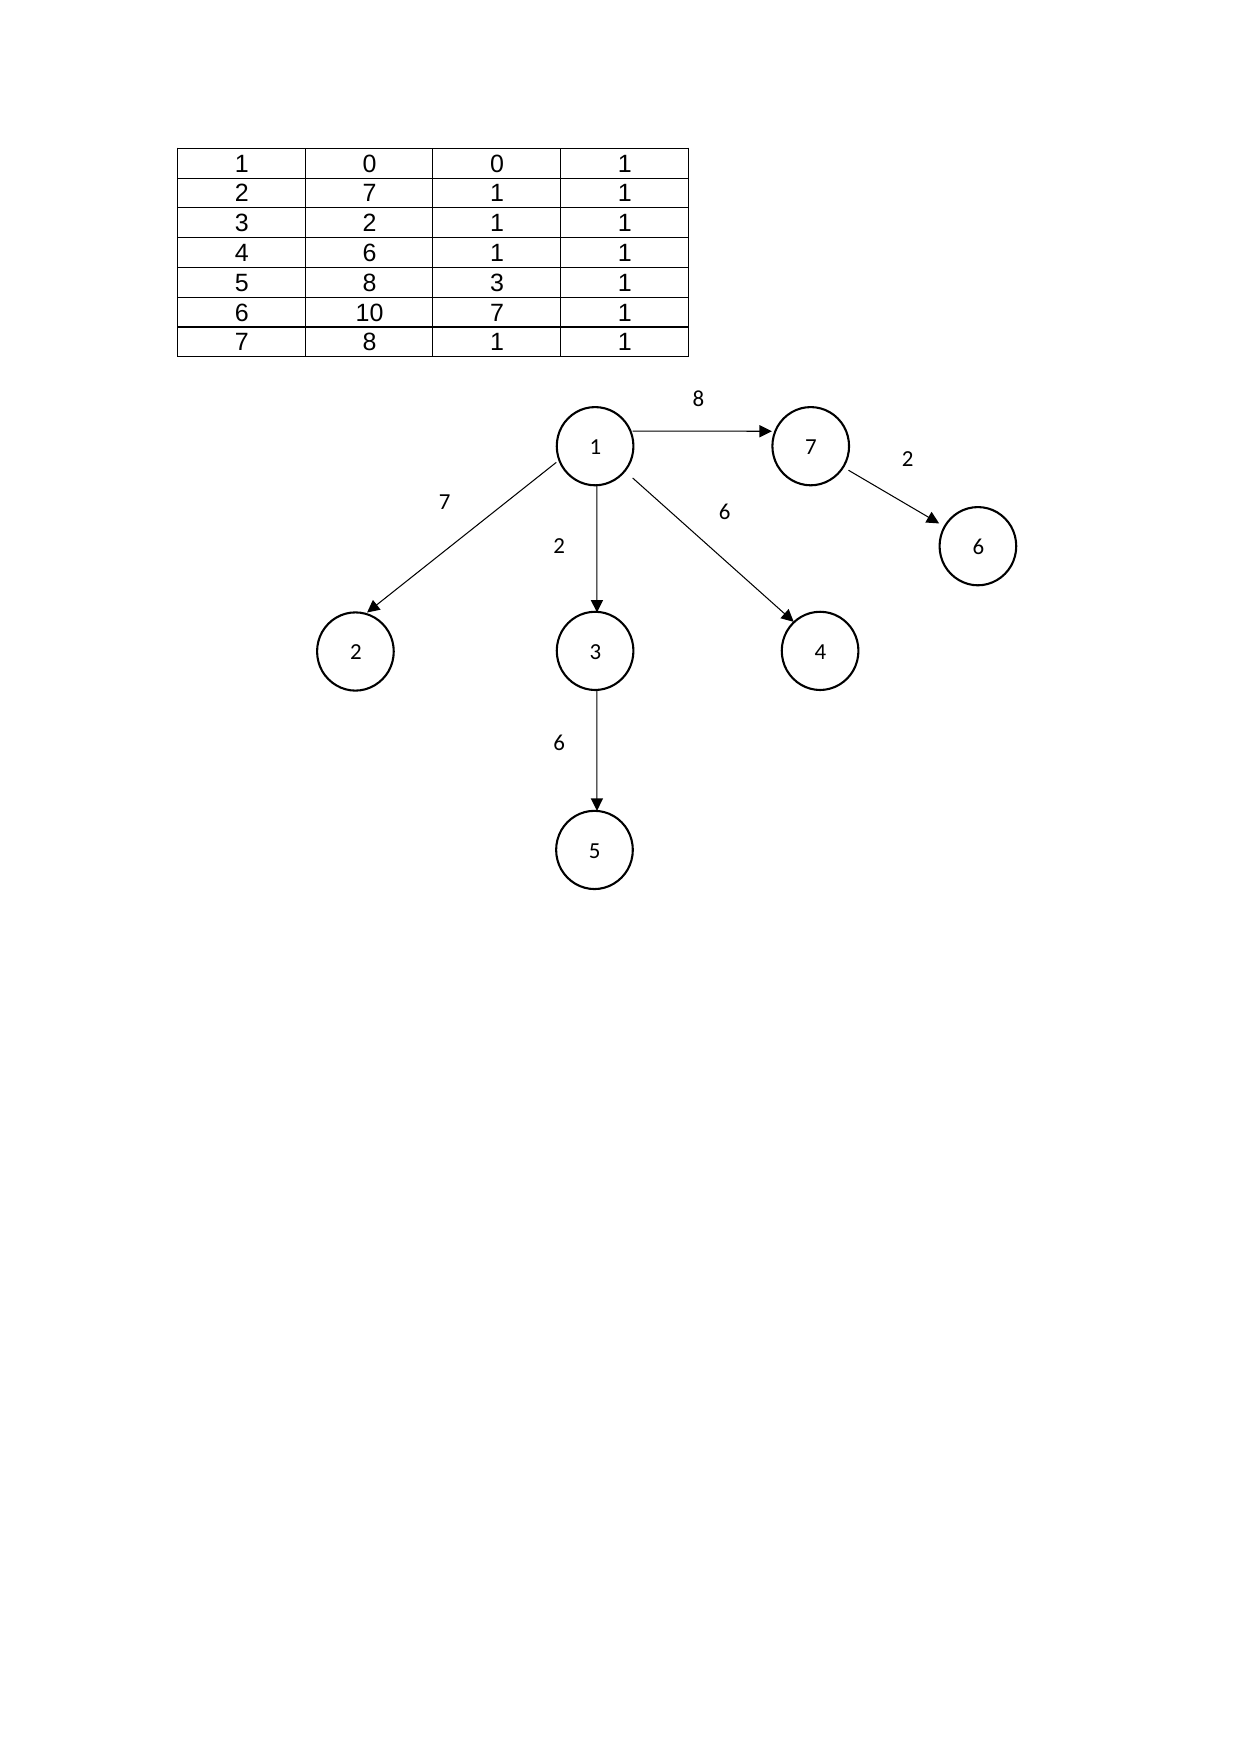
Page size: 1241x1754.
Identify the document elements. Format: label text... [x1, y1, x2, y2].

table_cell 6 [306, 238, 432, 267]
table_cell 1 [178, 149, 305, 177]
table_cell 1 [561, 268, 688, 297]
table_cell 1 [561, 179, 688, 207]
table_cell 1 [561, 298, 688, 326]
table_cell 1 [433, 238, 560, 267]
table_cell 10 [306, 298, 432, 326]
table_cell 8 [306, 268, 432, 297]
table_cell 1 [433, 208, 560, 237]
table_cell 1 [561, 328, 688, 356]
table_cell 2 [178, 179, 305, 207]
table_cell 1 [561, 238, 688, 267]
table_cell 1 [561, 208, 688, 237]
table_cell 1 [561, 149, 688, 177]
table_cell 7 [178, 328, 305, 356]
table_cell 0 [306, 149, 432, 177]
table_cell 1 [433, 179, 560, 207]
table_cell 1 [433, 328, 560, 356]
table_cell 5 [178, 268, 305, 297]
table_cell 3 [178, 208, 305, 237]
table_cell 6 [178, 298, 305, 326]
table_cell 4 [178, 238, 305, 267]
table_cell 2 [306, 208, 432, 237]
table_cell 8 [306, 328, 432, 356]
table_cell 3 [433, 268, 560, 297]
table_cell 7 [433, 298, 560, 326]
table_cell 0 [433, 149, 560, 177]
table_cell 7 [306, 179, 432, 207]
